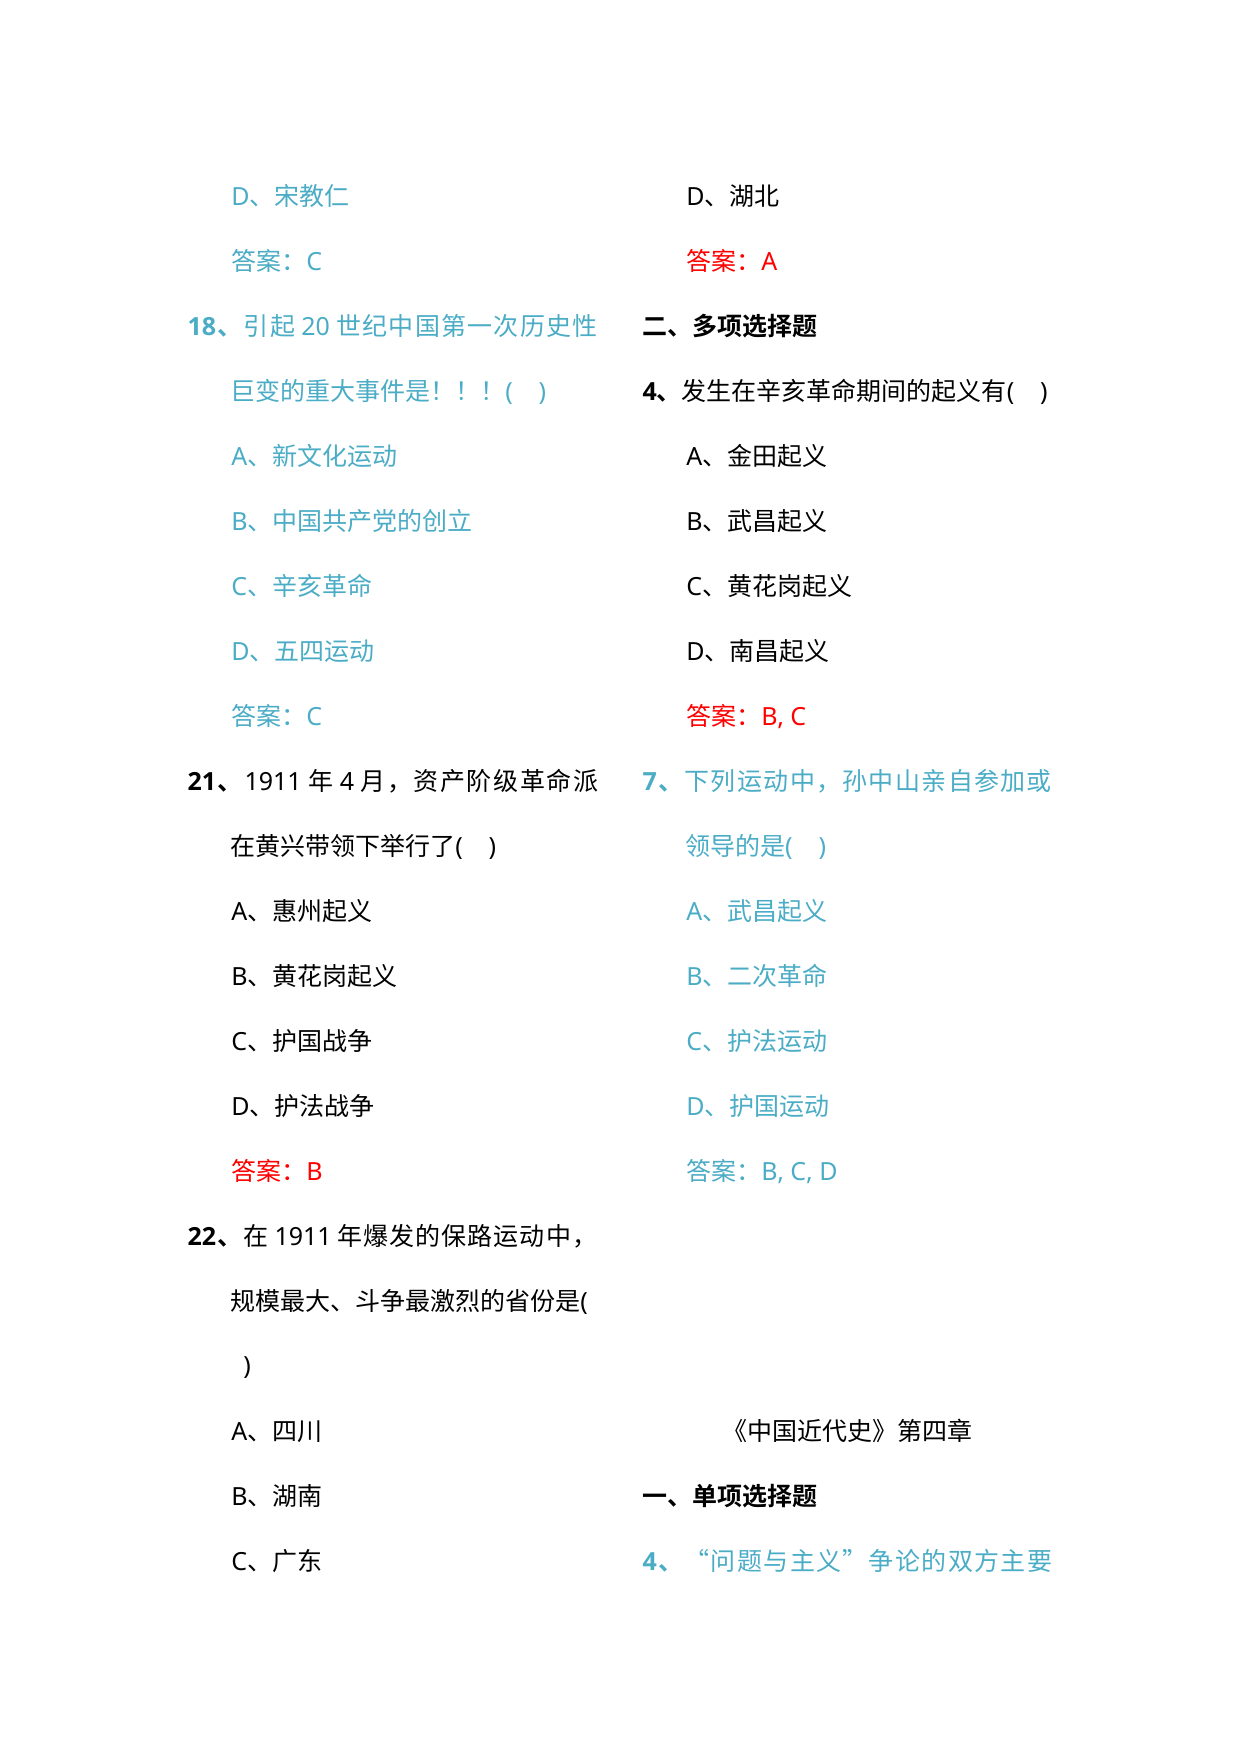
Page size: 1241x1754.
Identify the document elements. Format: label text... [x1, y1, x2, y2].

text D、护国运动 [642, 1072, 1053, 1137]
text D、宋教仁 [187, 162, 598, 227]
text 答案：B, C, D [642, 1137, 1053, 1202]
text C、护法运动 [642, 1007, 1053, 1072]
text 4、“问题与主义”争论的双方主要人物是( ) [642, 1527, 1053, 1592]
text D、五四运动 [187, 617, 598, 682]
text 《中国近代史》第四章 [642, 1397, 1053, 1462]
text 21、1911年4月，资产阶级革命派在黄兴带领下举行了( ) [187, 747, 598, 877]
text 答案：B, C [642, 682, 1053, 747]
text D、湖北 [642, 162, 1053, 227]
text C、护国战争 [187, 1007, 598, 1072]
text C、黄花岗起义 [642, 552, 1053, 617]
text D、护法战争 [187, 1072, 598, 1137]
text 答案：A [642, 227, 1053, 292]
text B、黄花岗起义 [187, 942, 598, 1007]
text A、武昌起义 [642, 877, 1053, 942]
text 7、下列运动中，孙中山亲自参加或领导的是( ) [642, 747, 1053, 877]
text C、广东 [187, 1527, 598, 1592]
text B、武昌起义 [642, 487, 1053, 552]
text 答案：C [187, 227, 598, 292]
text A、新文化运动 [187, 422, 598, 487]
text 答案：C [187, 682, 598, 747]
text 二、多项选择题 [642, 292, 1053, 357]
text B、湖南 [187, 1462, 598, 1527]
text 18、引起20世纪中国第一次历史性巨变的重大事件是！！！( ) [187, 292, 598, 422]
text D、南昌起义 [642, 617, 1053, 682]
text A、金田起义 [642, 422, 1053, 487]
text 答案：B [187, 1137, 598, 1202]
text A、惠州起义 [187, 877, 598, 942]
text C、辛亥革命 [187, 552, 598, 617]
text B、二次革命 [642, 942, 1053, 1007]
text A、四川 [187, 1397, 598, 1462]
text 22、在1911年爆发的保路运动中，规模最大、斗争最激烈的省份是( ) [187, 1202, 598, 1397]
text 一、单项选择题 [642, 1462, 1053, 1527]
text 4、发生在辛亥革命期间的起义有( ) [642, 357, 1053, 422]
text B、中国共产党的创立 [187, 487, 598, 552]
